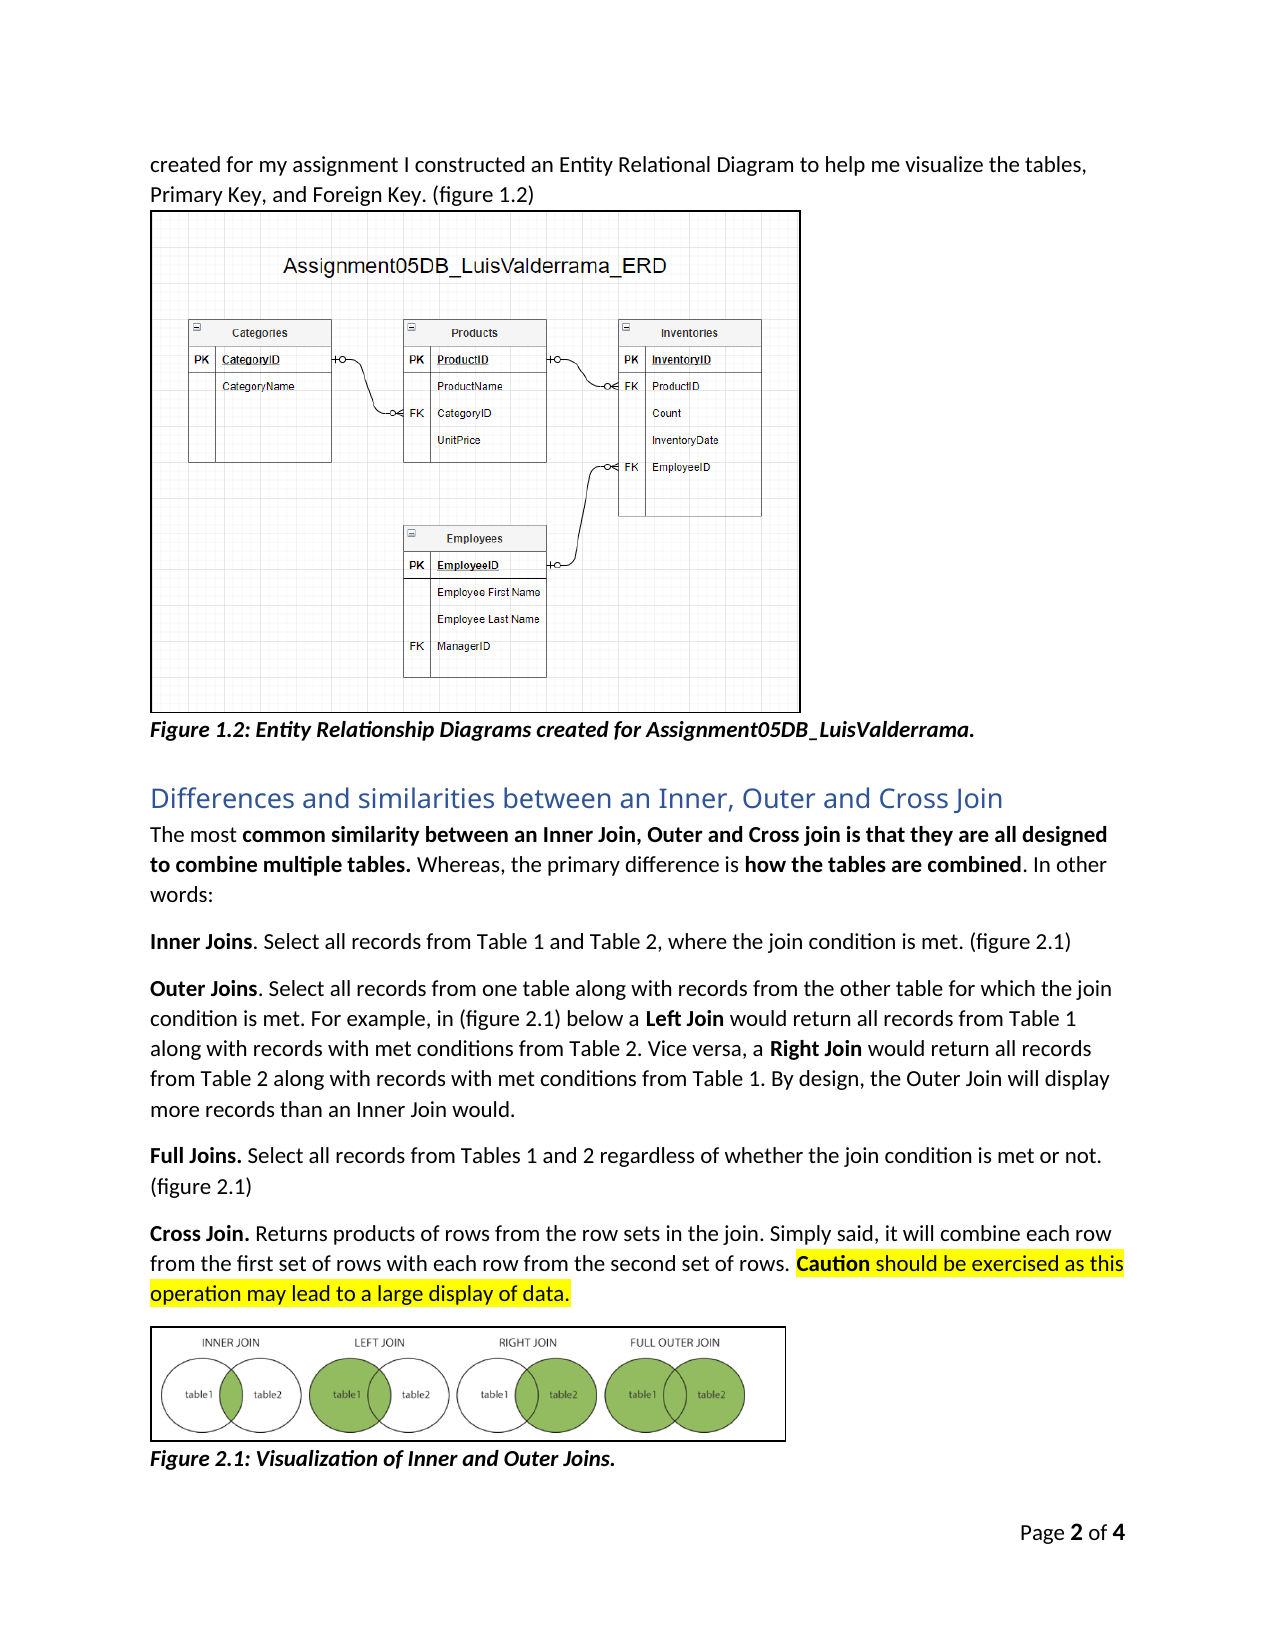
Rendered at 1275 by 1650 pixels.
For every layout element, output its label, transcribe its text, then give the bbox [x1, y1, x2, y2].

text Cross Join. Returns products of rows from the row sets in the join. Simply said, it will combine each row from the first set of rows with each row from the second set of rows. Caution should be exercised as this operation may lead to a large display of data. [150, 1219, 1125, 1307]
picture [152, 1328, 785, 1440]
text The most common similarity between an Inner Join, Outer and Cross join is that they are all designed to combine multiple tables. Whereas, the primary difference is how the tables are combined. In other words: [150, 820, 1125, 908]
picture [152, 212, 799, 712]
text Outer Joins. Select all records from one table along with records from the other table for which the join condition is met. For example, in (figure 2.1) below a Left Join would return all records from Table 1 along with records with met conditions from Table 2. Vice versa, a Right Join would return all records from Table 2 along with records with met conditions from Table 1. By design, the Outer Join will display more records than an Inner Join would. [150, 974, 1125, 1123]
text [150, 150, 1125, 208]
subtitle Differences and similarities between an Inner, Outer and Cross Join [150, 780, 1125, 817]
text Figure 2.1: Visualization of Inner and Outer Joins. [150, 1444, 1125, 1472]
text Figure 1.2: Entity Relationship Diagrams created for Assignment05DB_LuisValderrama. [150, 715, 1125, 743]
text Inner Joins. Select all records from Table 1 and Table 2, where the join condition is met. (figure 2.1) [150, 927, 1125, 955]
text Full Joins. Select all records from Tables 1 and 2 regardless of whether the join condition is met or not. (figure 2.1) [150, 1142, 1125, 1200]
